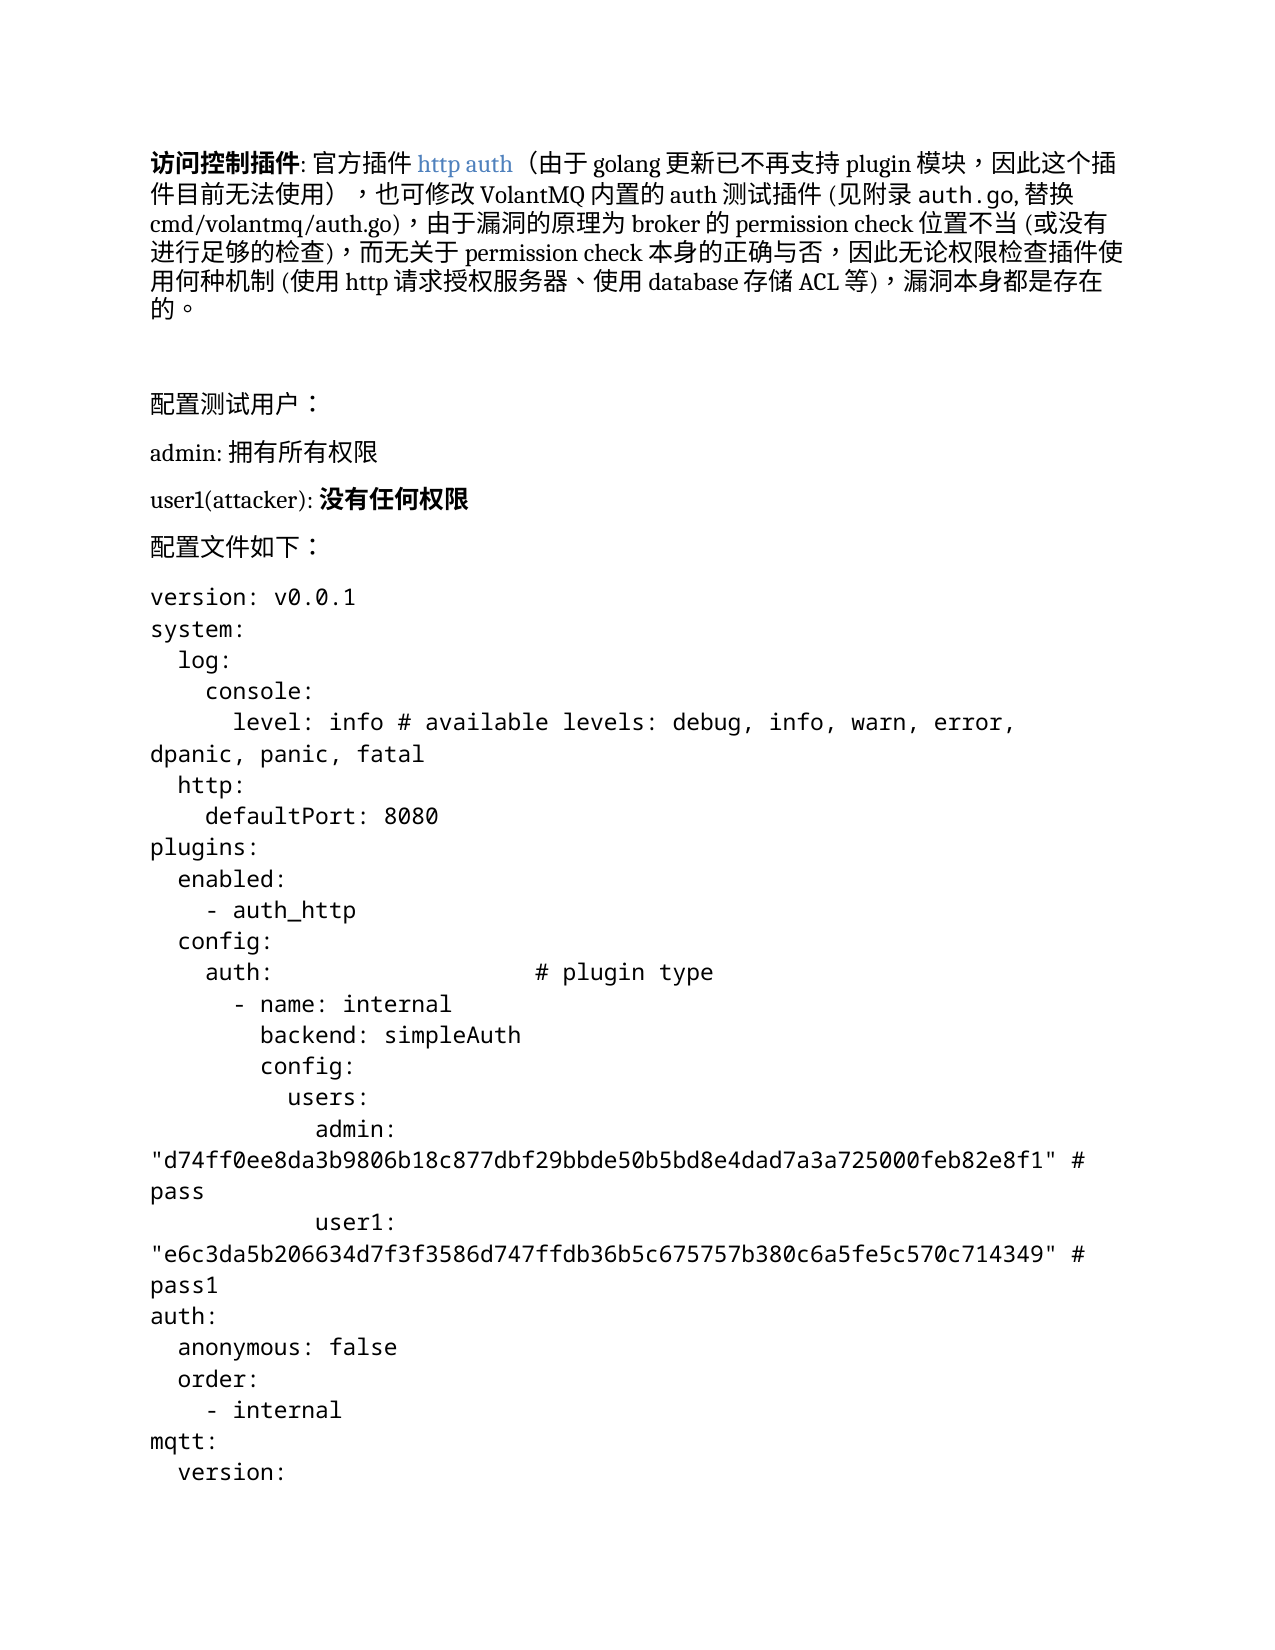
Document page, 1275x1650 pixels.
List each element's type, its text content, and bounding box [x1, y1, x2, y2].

text 访问控制插件: 官方插件http auth（由于golang更新已不再支持plugin模块，因此这个插件目前无法使用），也可修改VolantMQ内置的auth测试插件 (见附录auth.go, 替换cmd/volantmq/auth.go)，由于漏洞的原理为broker的permission check位置不当 (或没有进行足够的检查)，而无关于permission check本身的正确与否，因此无论权限检查插件使用何种机制 (使用http请求授权服务器、使用database存储ACL等)，漏洞本身都是存在的。 [150, 150, 1125, 325]
text admin: 拥有所有权限 [150, 439, 1125, 467]
text 配置文件如下： [150, 534, 1125, 562]
text 配置测试用户： [150, 391, 1125, 420]
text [150, 581, 1125, 1487]
text user1(attacker): 没有任何权限 [150, 486, 1125, 515]
